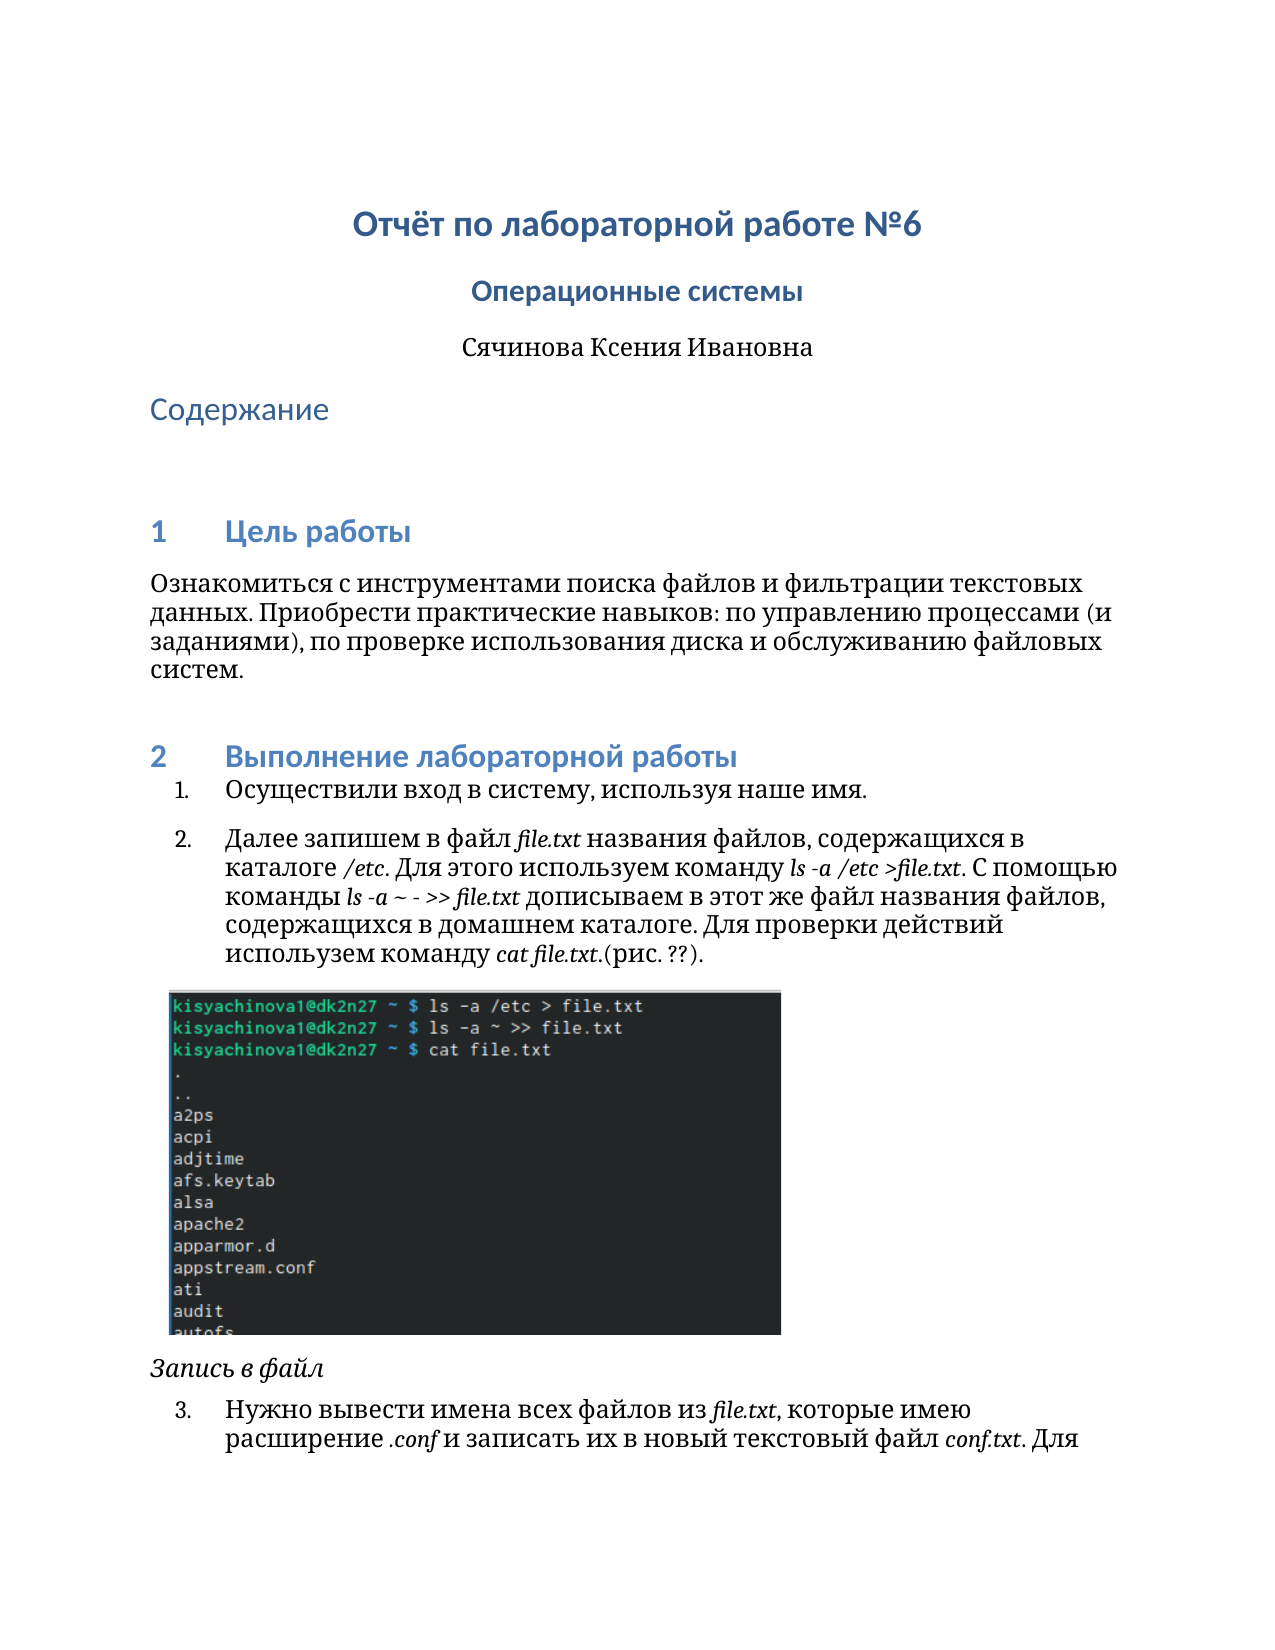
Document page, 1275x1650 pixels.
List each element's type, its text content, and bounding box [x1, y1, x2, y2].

text Запись в файл [150, 1355, 1125, 1384]
picture [168, 989, 782, 1335]
text Сячинова Ксения Ивановна [150, 334, 1125, 363]
list Осуществили вход в систему, используя наше имя. [175, 776, 1125, 804]
title Отчёт по лабораторной работе №6 [150, 200, 1125, 246]
subtitle Операционные системы [150, 271, 1125, 309]
text Ознакомиться с инструментами поиска файлов и фильтрации текстовых данных. Приобрести практические навыков: по управлению процессами (и заданиями), по проверке использования диска и обслуживанию файловых систем. [150, 570, 1125, 685]
subtitle 2 Выполнение лабораторной работы [150, 735, 1125, 776]
subtitle 1 Цель работы [150, 510, 1125, 551]
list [175, 1396, 1125, 1454]
list Далее запишем в файл file.txt названия файлов, содержащихся в каталоге /etc. Для этого используем команду ls -a /etc >file.txt. С помощью команды ls -a ~ - >> file.txt дописываем в этот же файл названия файлов, содержащихся в домашнем каталоге. Для проверки действий испольузем команду cat file.txt.(рис. ??). [175, 825, 1125, 969]
